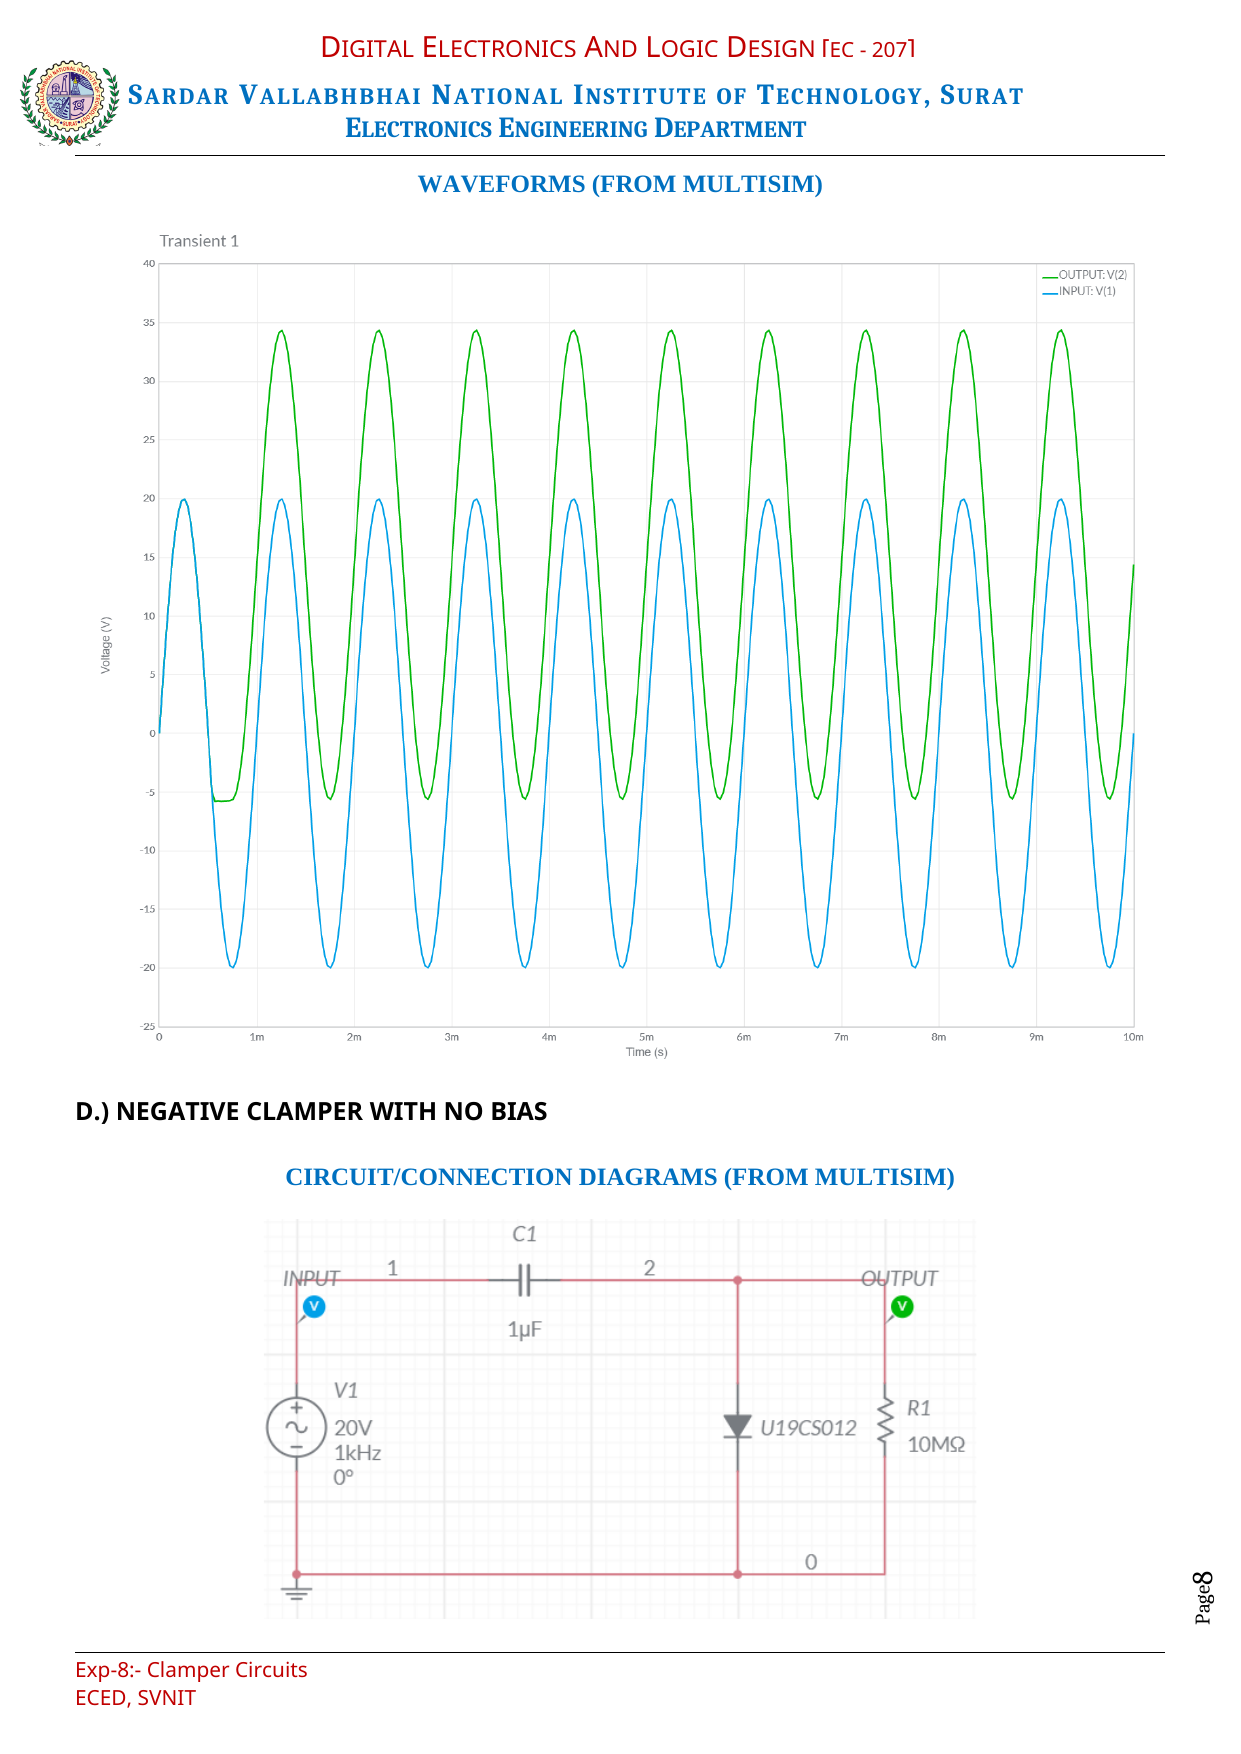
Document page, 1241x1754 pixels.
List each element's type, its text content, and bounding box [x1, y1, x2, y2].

picture [96, 226, 1144, 1065]
picture [263, 1219, 977, 1619]
text waveforms (fROM multisim) [75, 169, 1165, 198]
text Circuit/connection diagrams (fROM multisim) [75, 1162, 1165, 1191]
picture [19, 60, 120, 146]
text D.) NEGATIVE clamper with no bias [75, 1094, 1165, 1128]
